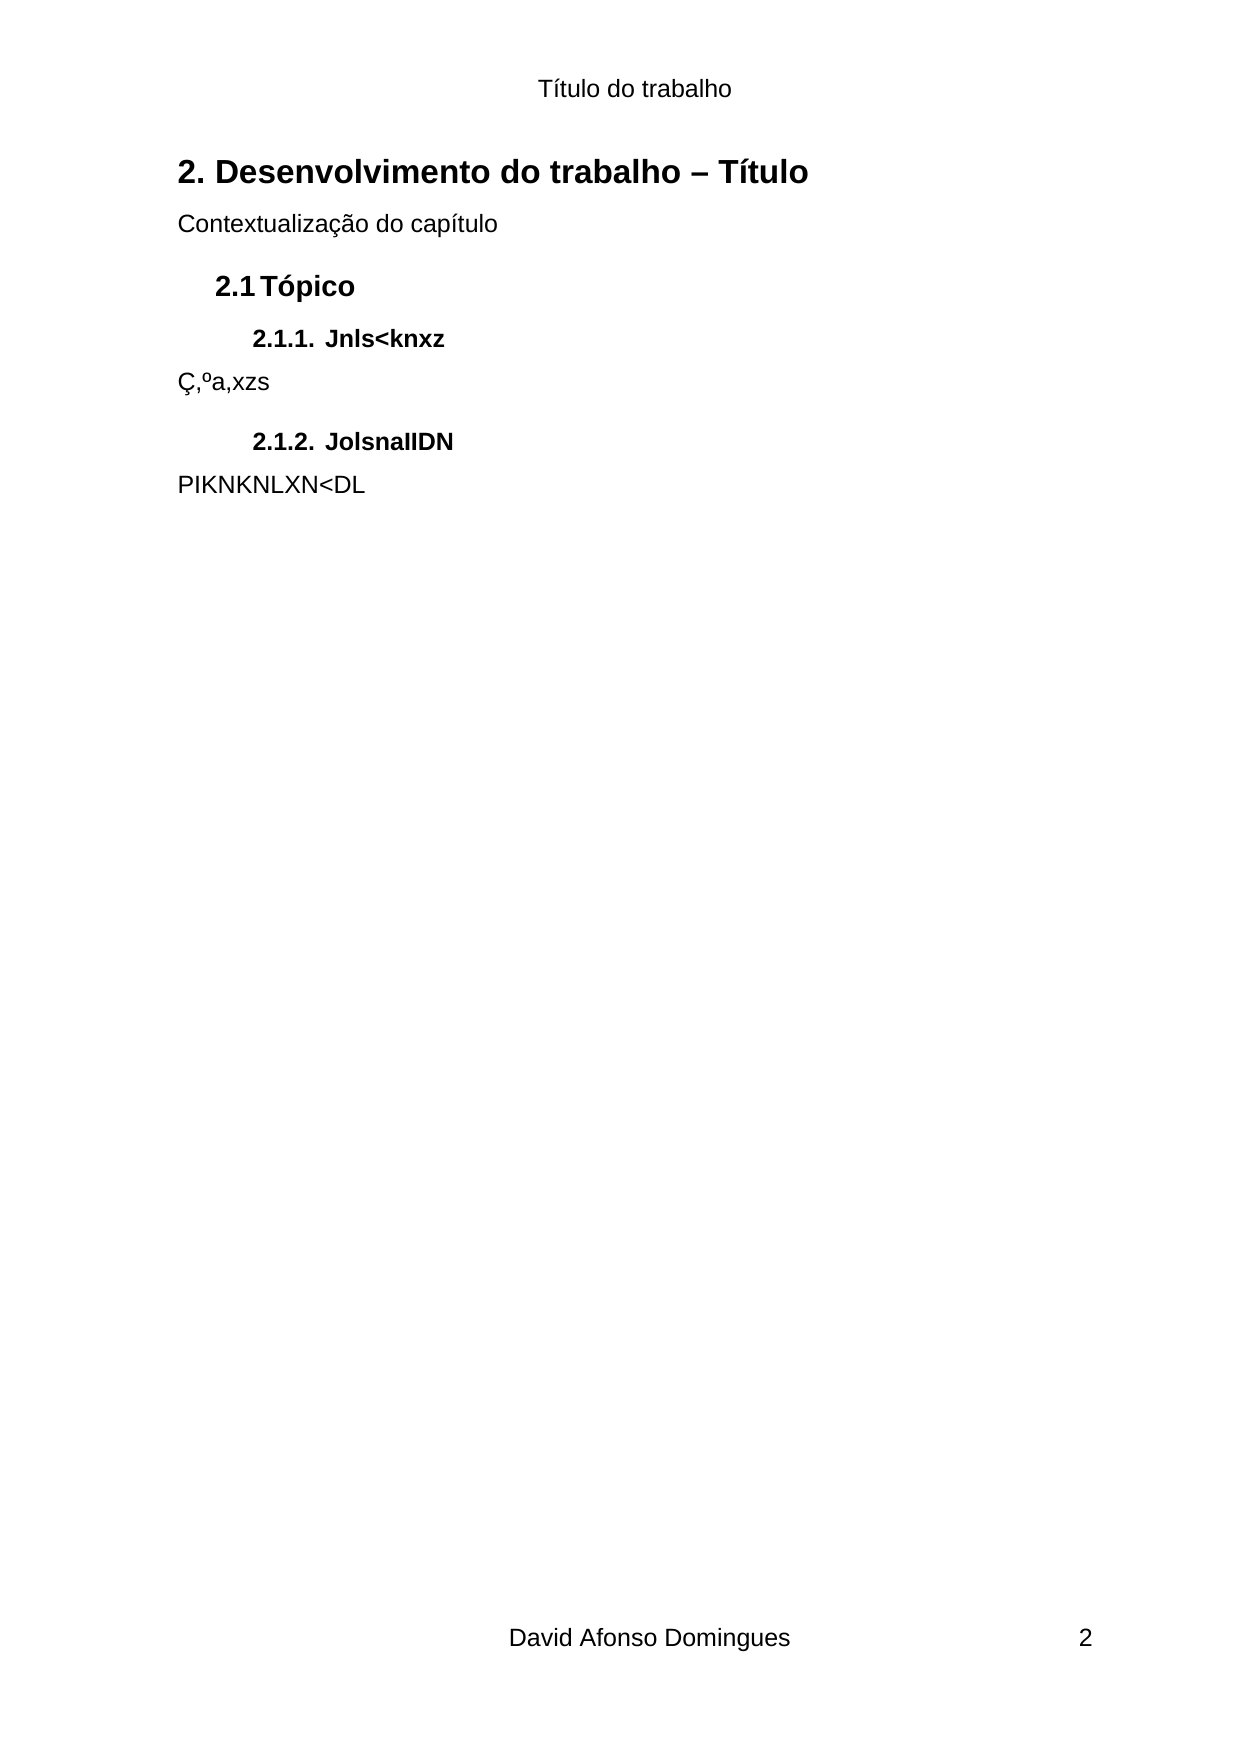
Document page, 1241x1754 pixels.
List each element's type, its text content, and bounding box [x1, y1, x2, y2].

subtitle JolsnaIIDN [252, 427, 1092, 455]
subtitle Tópico [215, 269, 1092, 303]
text Ç,ºa,xzs [177, 367, 1092, 396]
text PIKNKNLXN<DL [177, 470, 1092, 498]
subtitle Jnls<knxz [252, 324, 1092, 352]
text Contextualização do capítulo [177, 209, 1092, 238]
subtitle Desenvolvimento do trabalho – Título [177, 152, 1092, 190]
